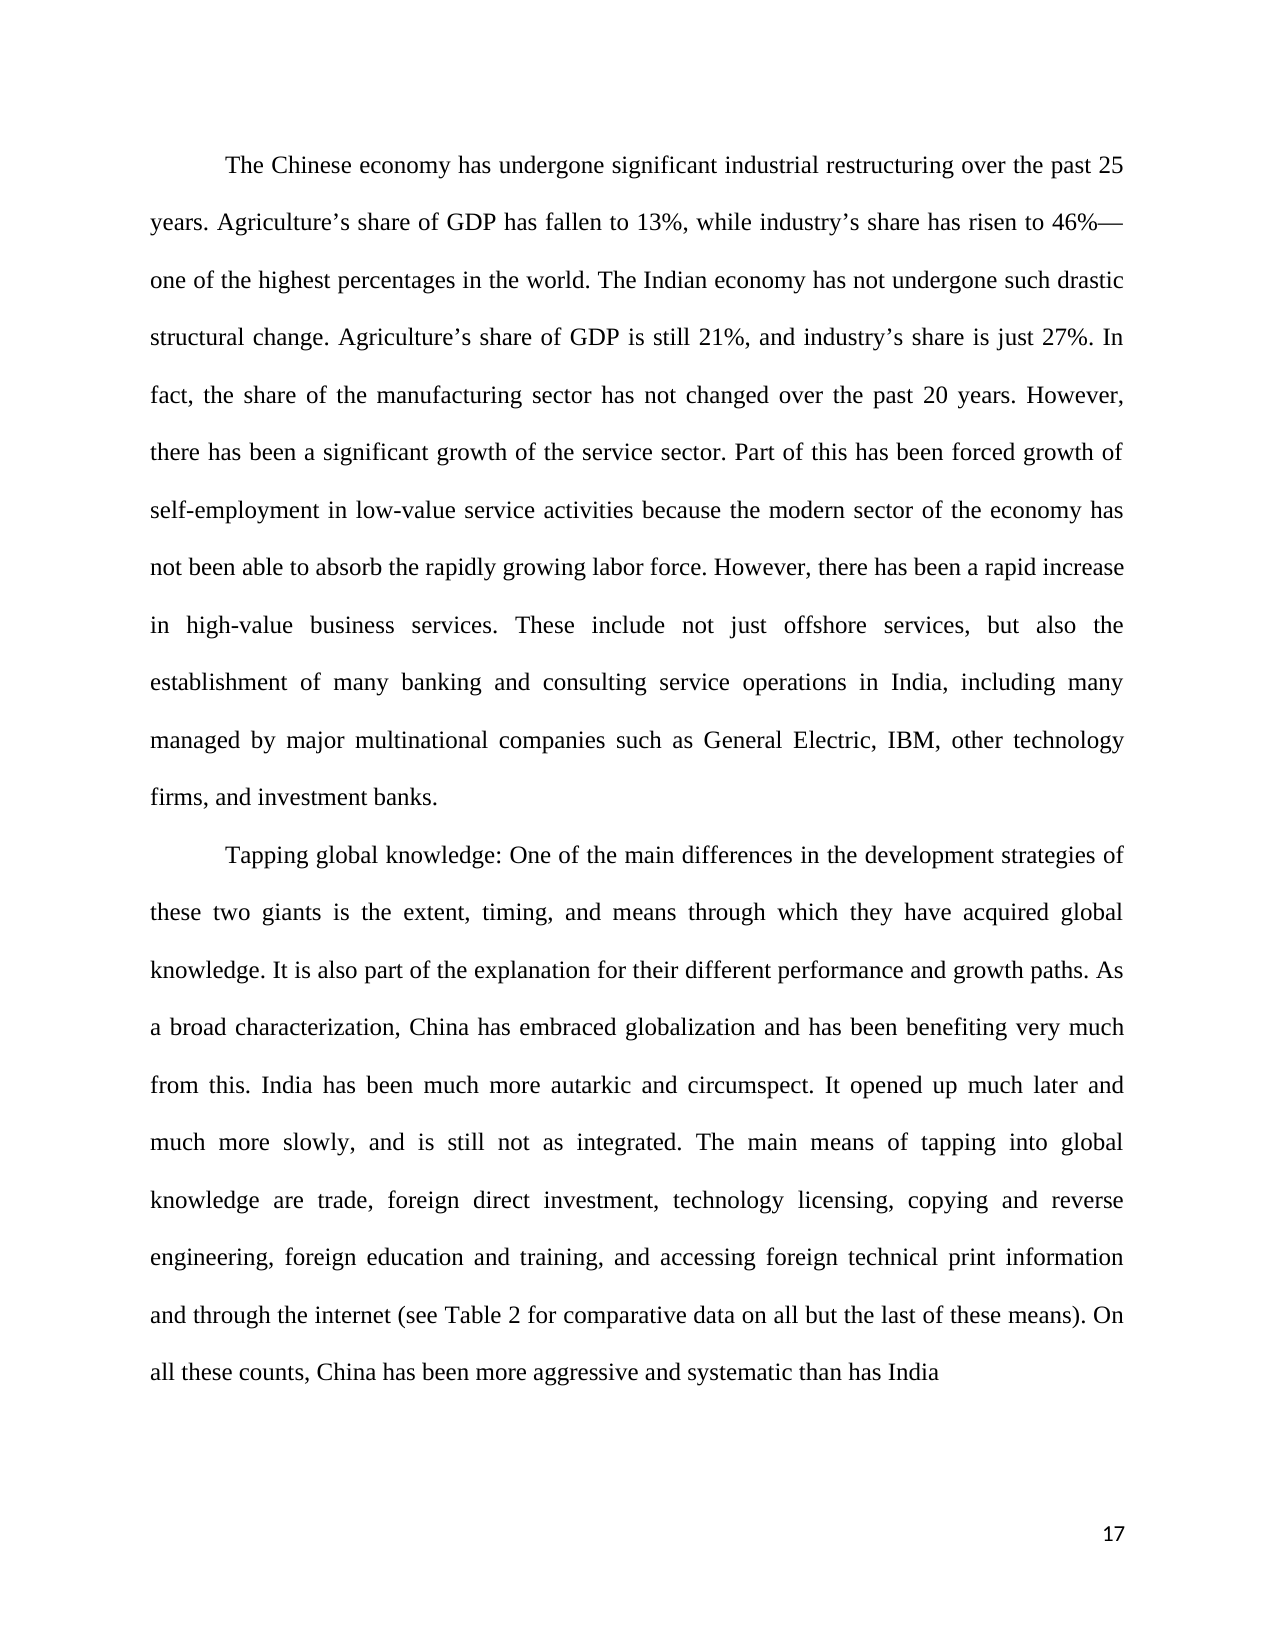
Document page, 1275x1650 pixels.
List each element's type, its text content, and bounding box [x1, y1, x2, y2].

text Tapping global knowledge: One of the main differences in the development strategies of these two giants is the extent, timing, and means through which they have acquired global knowledge. It is also part of the explanation for their different performance and growth paths. As a broad characterization, China has embraced globalization and has been benefiting very much from this. India has been much more autarkic and circumspect. It opened up much later and much more slowly, and is still not as integrated. The main means of tapping into global knowledge are trade, foreign direct investment, technology licensing, copying and reverse engineering, foreign education and training, and accessing foreign technical print information and through the internet (see Table 2 for comparative data on all but the last of these means). On all these counts, China has been more aggressive and systematic than has India [150, 840, 1125, 1386]
text The Chinese economy has undergone significant industrial restructuring over the past 25 years. Agriculture’s share of GDP has fallen to 13%, while industry’s share has risen to 46%—one of the highest percentages in the world. The Indian economy has not undergone such drastic structural change. Agriculture’s share of GDP is still 21%, and industry’s share is just 27%. In fact, the share of the manufacturing sector has not changed over the past 20 years. However, there has been a significant growth of the service sector. Part of this has been forced growth of self-employment in low-value service activities because the modern sector of the economy has not been able to absorb the rapidly growing labor force. However, there has been a rapid increase in high-value business services. These include not just offshore services, but also the establishment of many banking and consulting service operations in India, including many managed by major multinational companies such as General Electric, IBM, other technology firms, and investment banks. [150, 150, 1125, 811]
